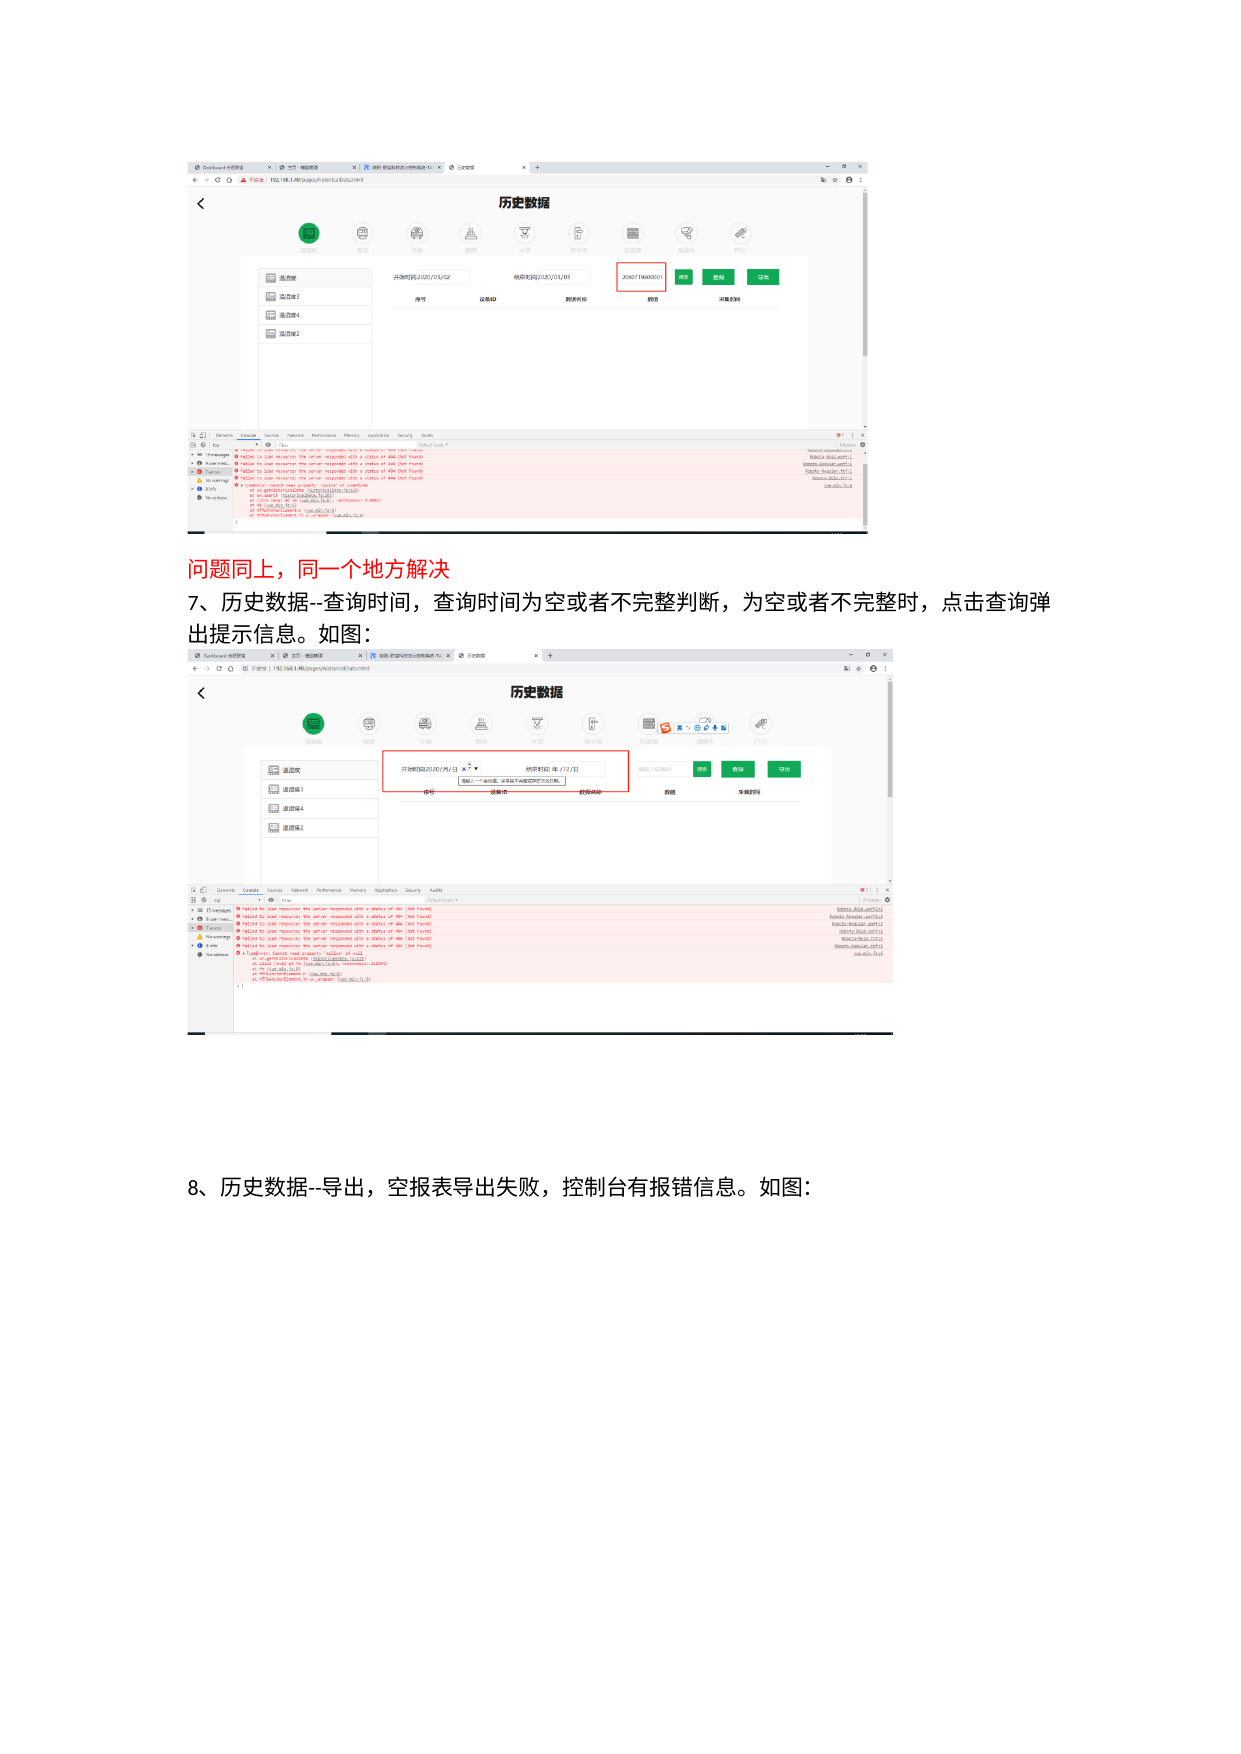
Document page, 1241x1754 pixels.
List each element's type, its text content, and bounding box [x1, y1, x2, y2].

list 8、历史数据--导出，空报表导出失败，控制台有报错信息。如图： [187, 1169, 1053, 1202]
picture [187, 649, 893, 1035]
list 7、历史数据--查询时间，查询时间为空或者不完整判断，为空或者不完整时，点击查询弹出提示信息。如图： [187, 584, 1053, 649]
list 问题同上，同一个地方解决 [187, 552, 1053, 584]
picture [187, 162, 868, 534]
